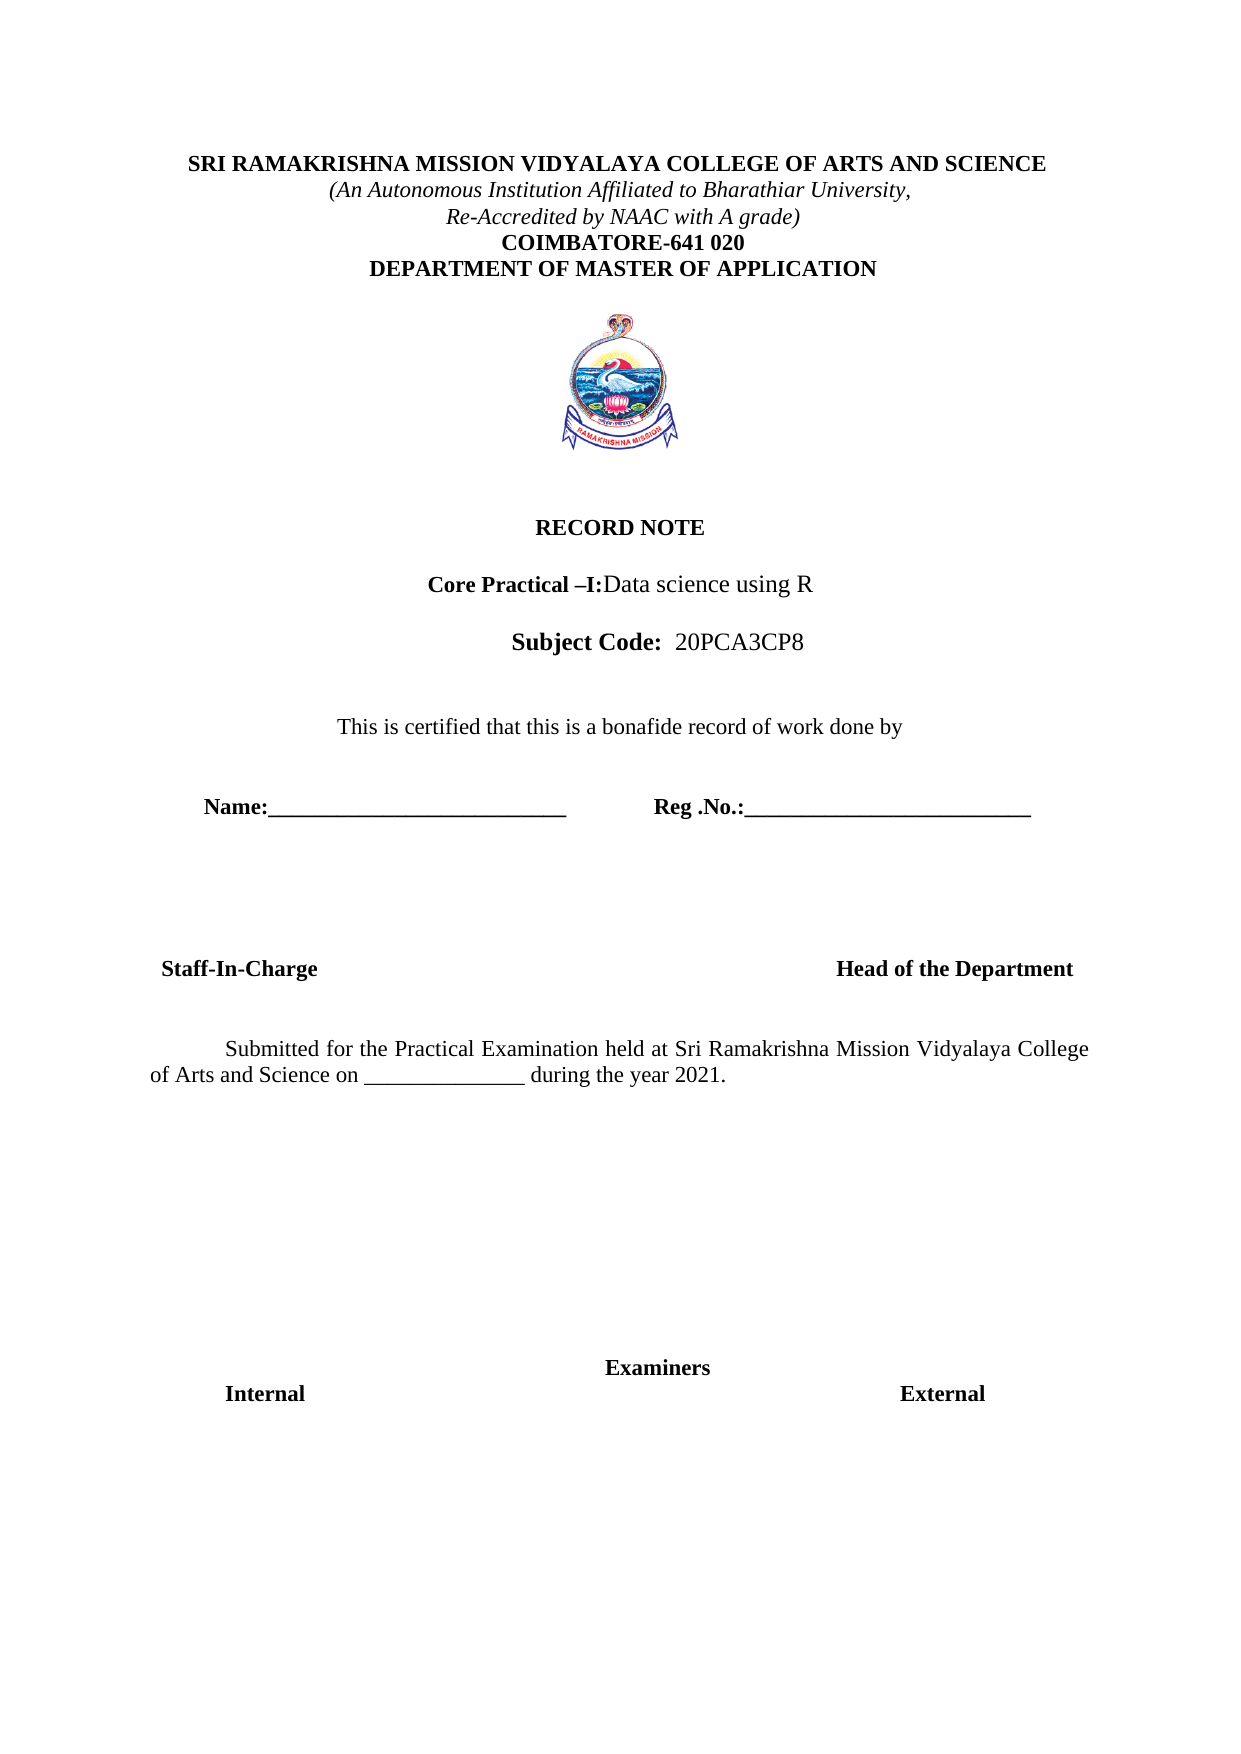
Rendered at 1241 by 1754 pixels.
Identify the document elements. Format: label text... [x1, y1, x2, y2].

text DEPARTMENT OF MASTER OF APPLICATION [150, 255, 1090, 282]
text Re-Accredited by NAAC with A grade) [150, 203, 1090, 229]
text Core Practical –I:Data science using R [150, 569, 1090, 598]
picture [557, 310, 684, 457]
text SRI RAMAKRISHNA MISSION VIDYALAYA COLLEGE OF ARTS AND SCIENCE [150, 150, 1090, 176]
text This is certified that this is a bonafide record of work done by [150, 713, 1090, 739]
text (An Autonomous Institution Affiliated to Bharathiar University, [150, 176, 1090, 203]
text RECORD NOTE [150, 514, 1090, 541]
text Name:__________________________ Reg .No.:_________________________ [150, 793, 1090, 819]
text COIMBATORE-641 020 [150, 229, 1090, 255]
text Subject Code: 20PCA3CP8 [150, 627, 1090, 656]
text Staff-In-Charge Head of the Department [150, 955, 1090, 981]
text Submitted for the Practical Examination held at Sri Ramakrishna Mission Vidyalaya College of Arts and Science on ______________ during the year 2021. [150, 1035, 1090, 1088]
text Internal External [150, 1381, 1090, 1407]
text Examiners [150, 1354, 1090, 1381]
